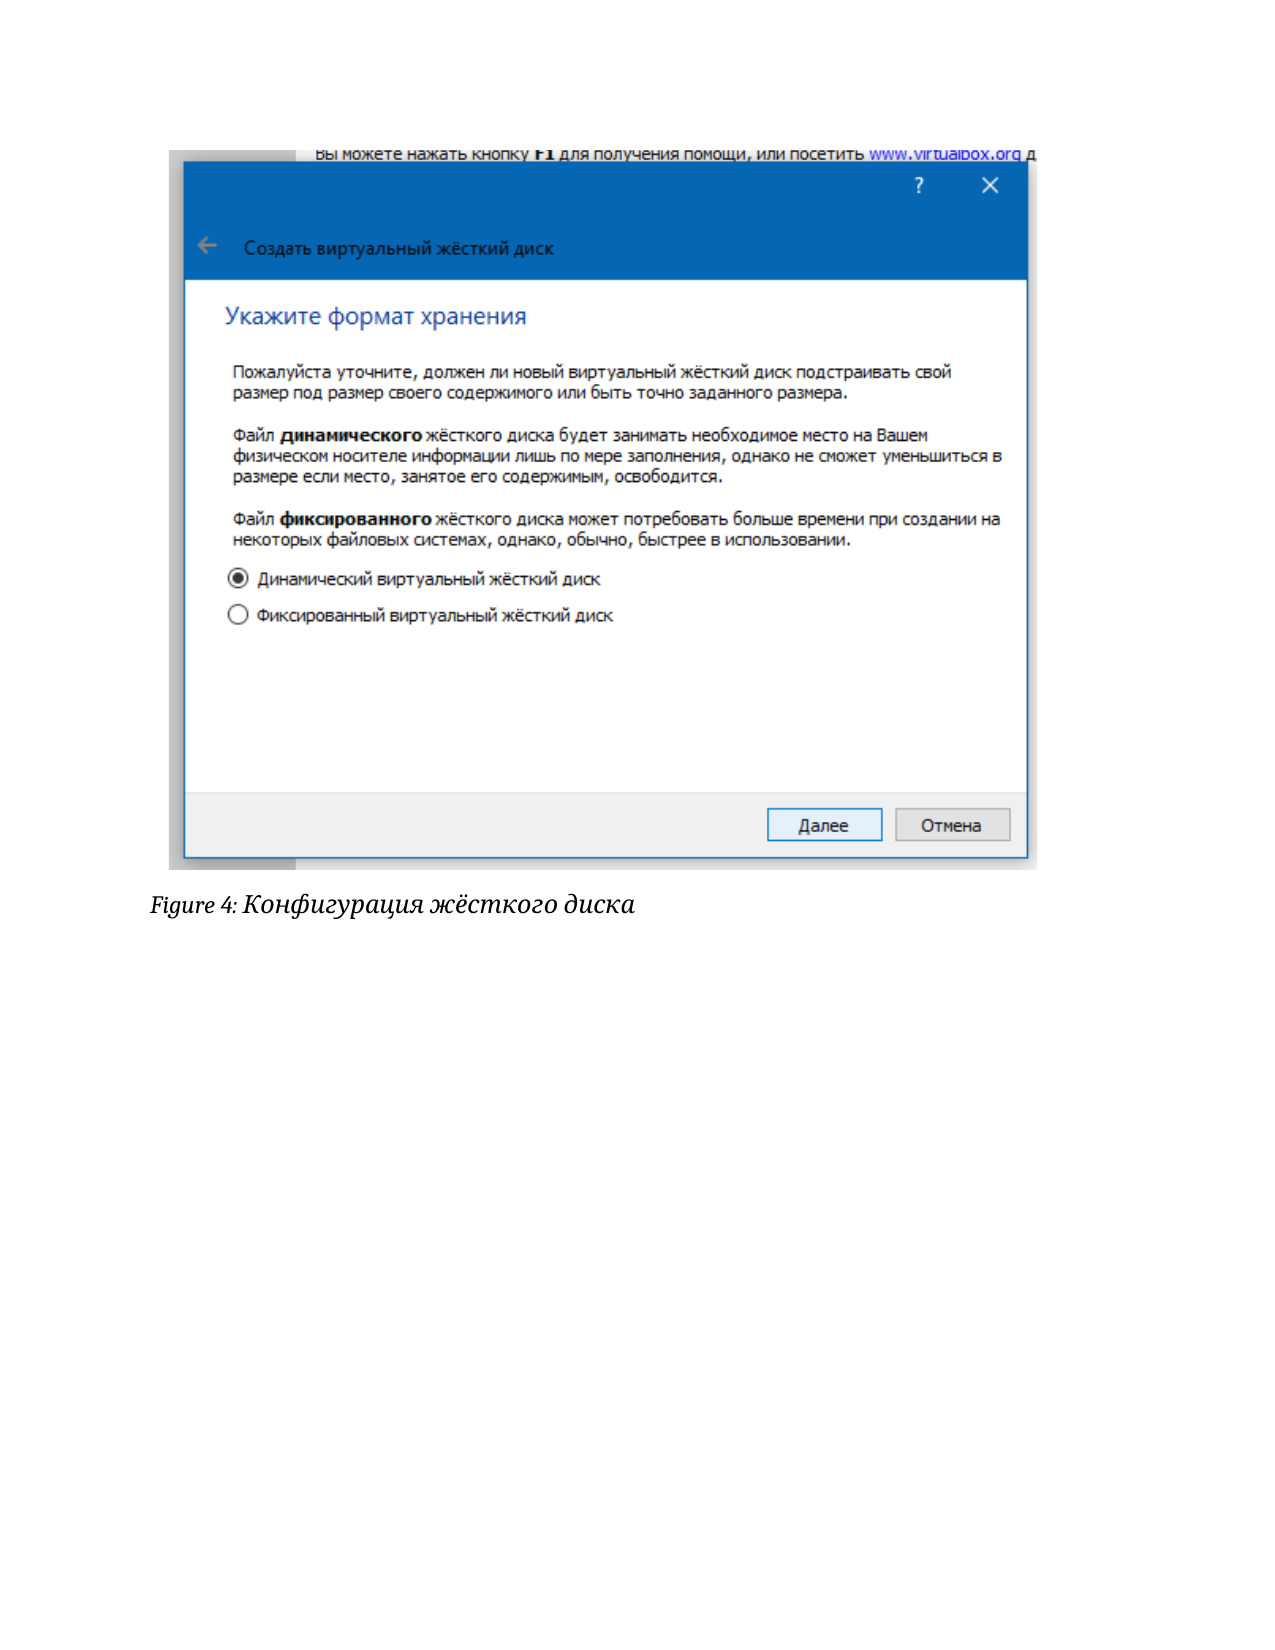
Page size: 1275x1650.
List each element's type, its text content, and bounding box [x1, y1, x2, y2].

picture [168, 150, 1038, 870]
text Figure 4: Конфигурация жёсткого диска [150, 891, 1125, 919]
